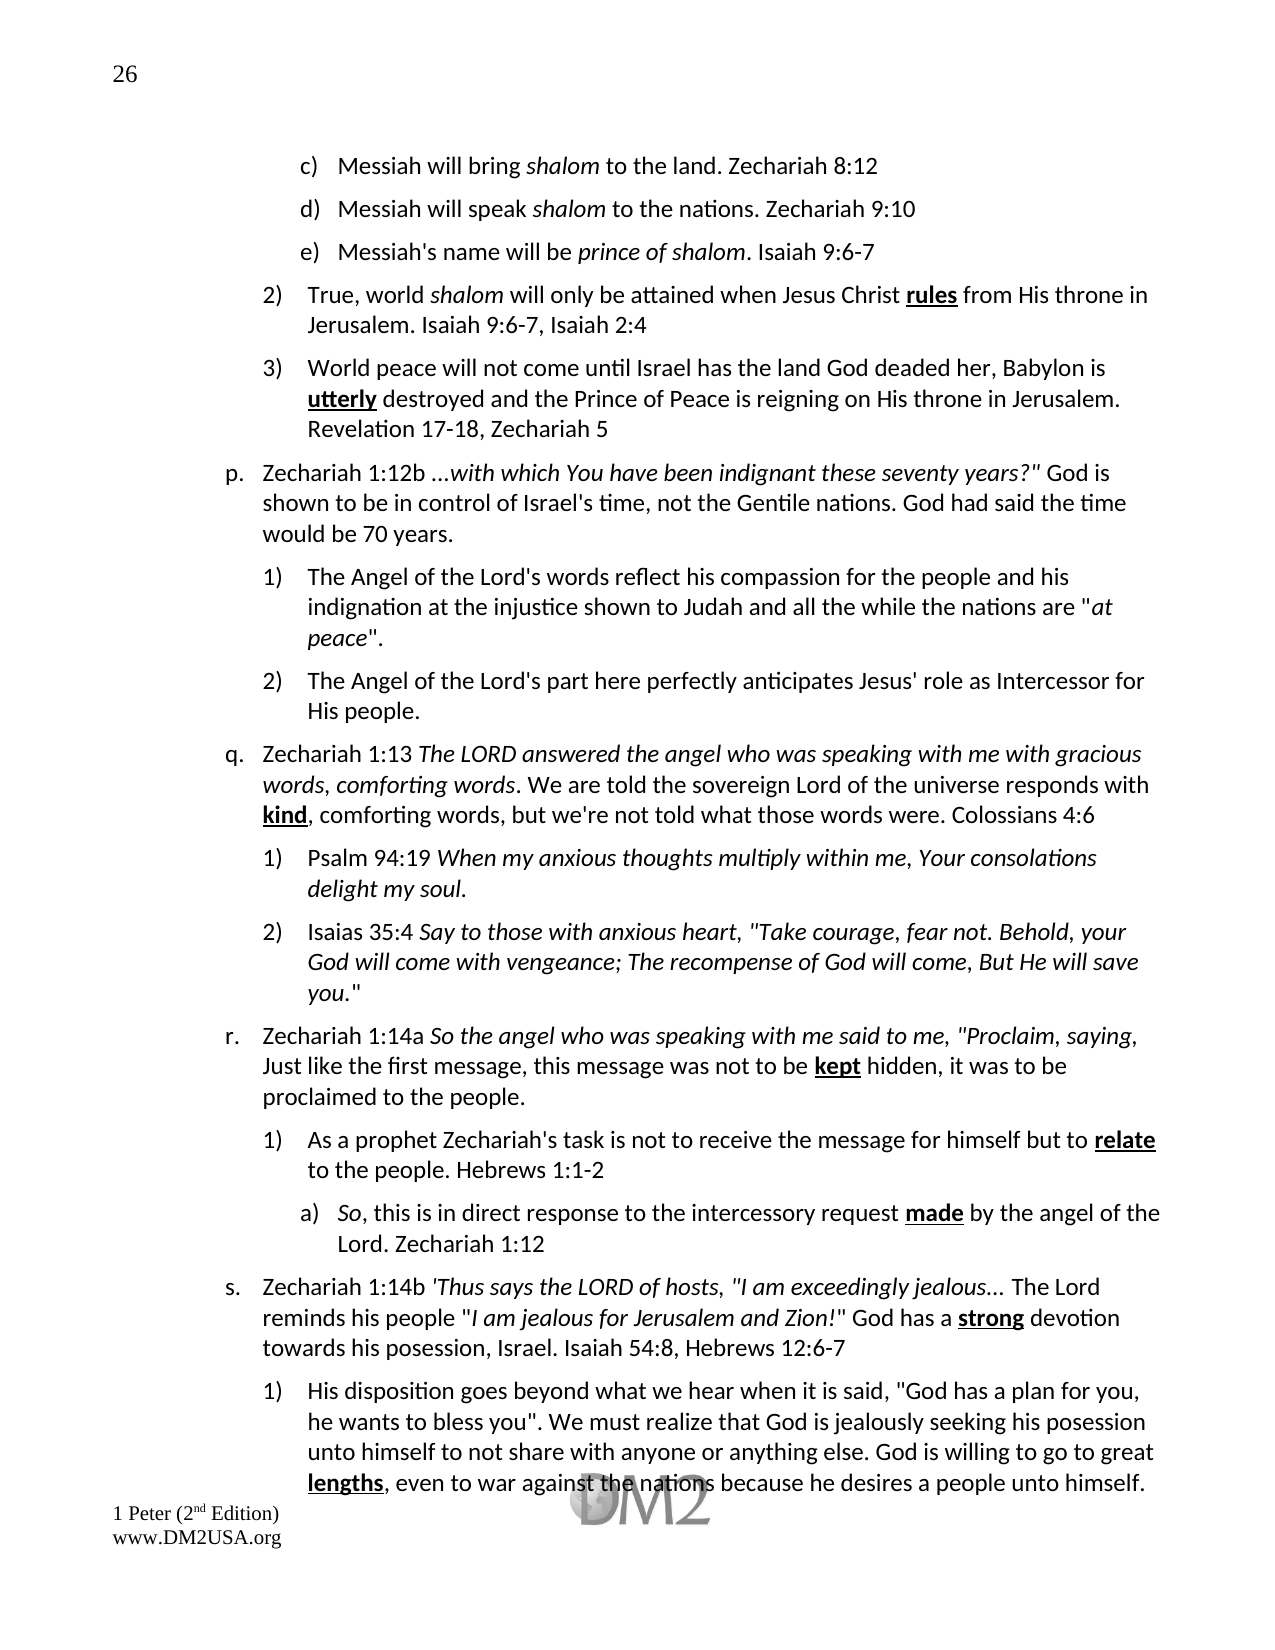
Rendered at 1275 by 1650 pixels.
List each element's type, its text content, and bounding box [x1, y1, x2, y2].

subtitle As a prophet Zechariah's task is not to receive the message for himself but to relate to the people. Hebrews 1:1-2 [262, 1124, 1162, 1185]
subtitle His disposition goes beyond what we hear when it is said, "God has a plan for you, he wants to bless you". We must realize that God is jealously seeking his posession unto himself to not share with anyone or anything else. God is willing to go to great lengths, even to war against the nations because he desires a people unto himself. [262, 1375, 1162, 1497]
subtitle Psalm 94:19 When my anxious thoughts multiply within me, Your consolations delight my soul. [262, 842, 1162, 903]
subtitle Isaias 35:4 Say to those with anxious heart, "Take courage, fear not. Behold, your God will come with vengeance; The recompense of God will come, But He will save you." [262, 916, 1162, 1007]
subtitle Zechariah 1:12b ...with which You have been indignant these seventy years?" God is shown to be in control of Israel's time, not the Gentile nations. God had said the time would be 70 years. [225, 457, 1162, 548]
subtitle The Angel of the Lord's words reflect his compassion for the people and his indignation at the injustice shown to Judah and all the while the nations are "at peace". [262, 561, 1162, 652]
subtitle The Angel of the Lord's part here perfectly anticipates Jesus' role as Intercessor for His people. [262, 665, 1162, 726]
subtitle World peace will not come until Israel has the land God deaded her, Babylon is utterly destroyed and the Prince of Peace is reigning on His throne in Jerusalem. Revelation 17-18, Zechariah 5 [262, 353, 1162, 444]
subtitle Messiah will speak shalom to the nations. Zechariah 9:10 [300, 193, 1162, 223]
subtitle Messiah will bring shalom to the land. Zechariah 8:12 [300, 150, 1162, 181]
subtitle Messiah's name will be prince of shalom. Isaiah 9:6-7 [300, 236, 1162, 267]
subtitle True, world shalom will only be attained when Jesus Christ rules from His throne in Jerusalem. Isaiah 9:6-7, Isaiah 2:4 [262, 279, 1162, 340]
subtitle Zechariah 1:14a So the angel who was speaking with me said to me, "Proclaim, saying, Just like the first message, this message was not to be kept hidden, it was to be proclaimed to the people. [225, 1020, 1162, 1112]
subtitle So, this is in direct response to the intercessory request made by the angel of the Lord. Zechariah 1:12 [300, 1198, 1162, 1259]
subtitle Zechariah 1:14b 'Thus says the LORD of hosts, "I am exceedingly jealous... The Lord reminds his people "I am jealous for Jerusalem and Zion!" God has a strong devotion towards his posession, Israel. Isaiah 54:8, Hebrews 12:6-7 [225, 1271, 1162, 1363]
subtitle Zechariah 1:13 The LORD answered the angel who was speaking with me with gracious words, comforting words. We are told the sovereign Lord of the universe responds with kind, comforting words, but we're not told what those words were. Colossians 4:6 [225, 738, 1162, 830]
